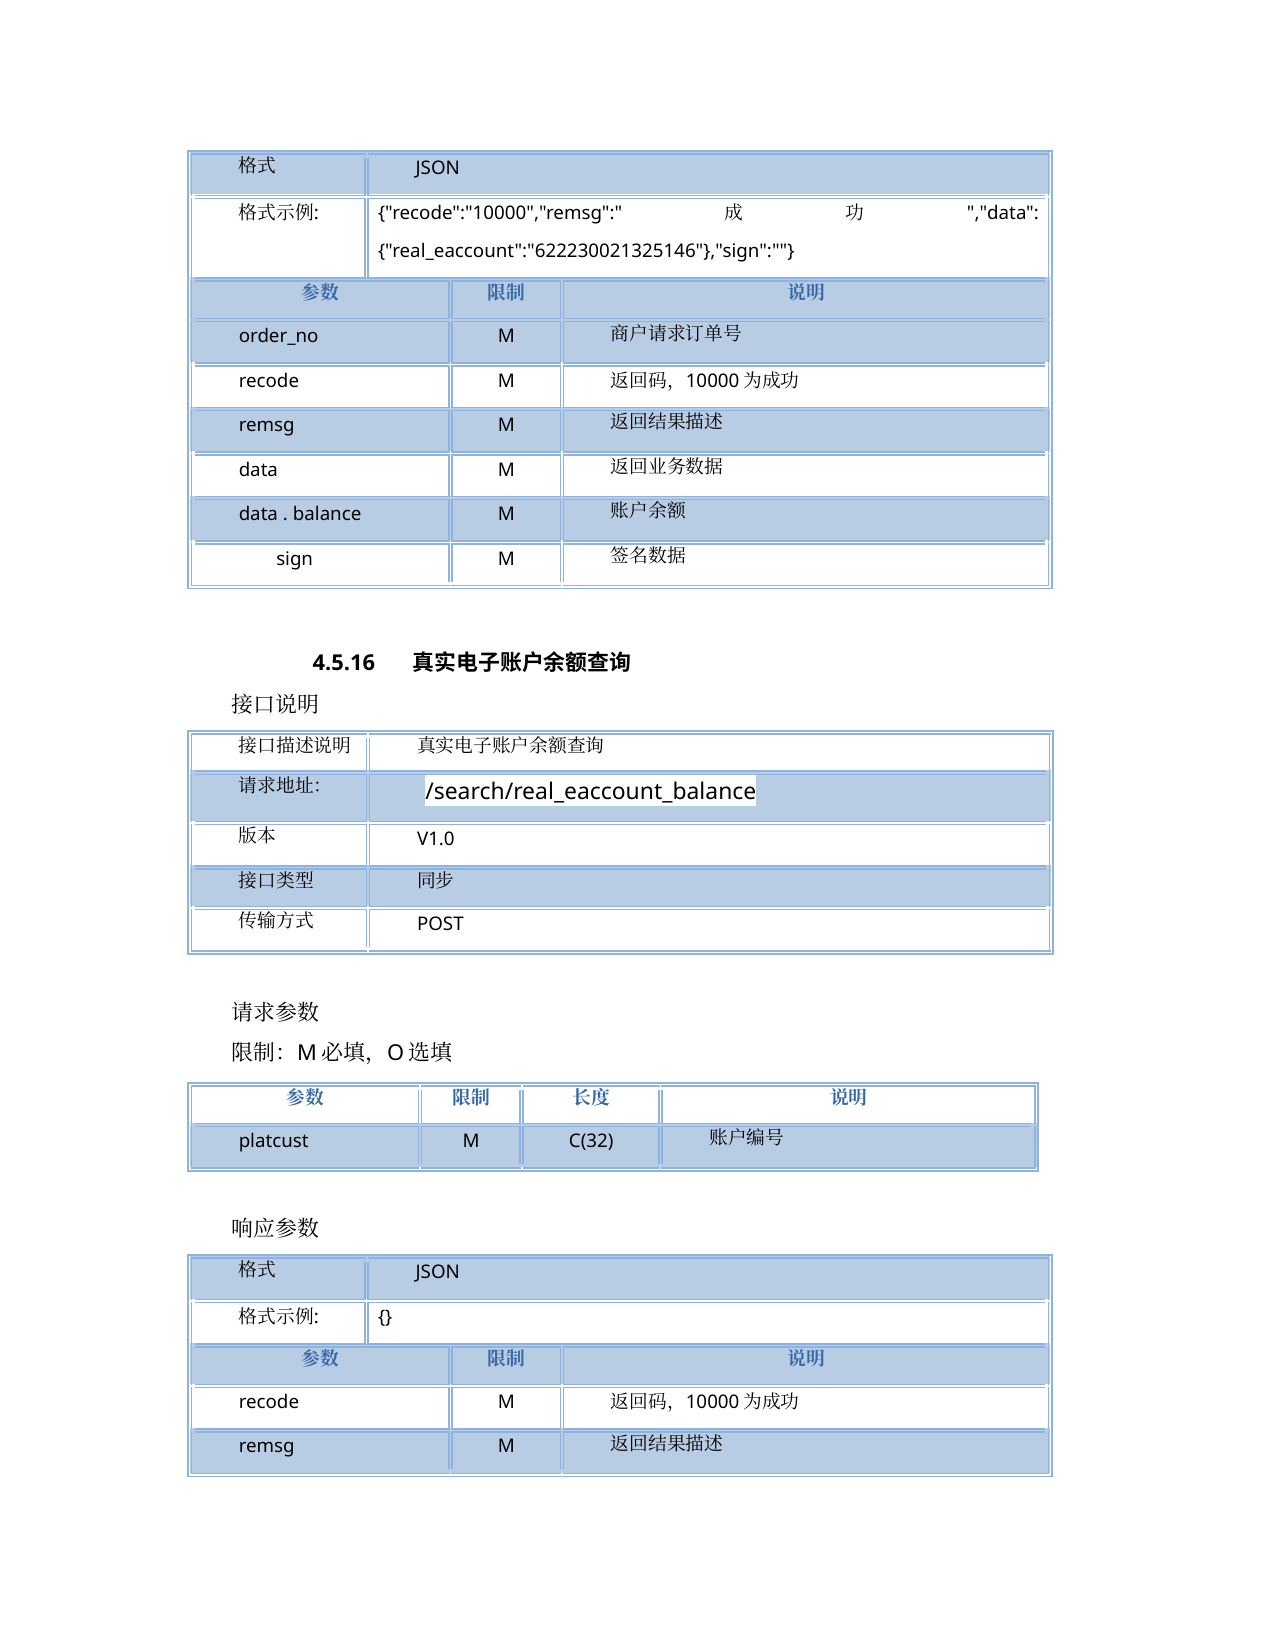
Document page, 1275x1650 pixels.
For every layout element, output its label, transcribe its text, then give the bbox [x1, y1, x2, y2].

text 限制：M必填，O选填 [187, 1037, 1087, 1067]
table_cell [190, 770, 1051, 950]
text 请求参数 [187, 999, 1087, 1025]
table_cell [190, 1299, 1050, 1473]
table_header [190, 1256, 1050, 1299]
subtitle 真实电子账户余额查询 [262, 644, 1087, 676]
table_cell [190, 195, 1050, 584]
text 接口说明 [187, 692, 1087, 717]
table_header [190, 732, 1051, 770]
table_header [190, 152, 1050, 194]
text 响应参数 [187, 1216, 1087, 1242]
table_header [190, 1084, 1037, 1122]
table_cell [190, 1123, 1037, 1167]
